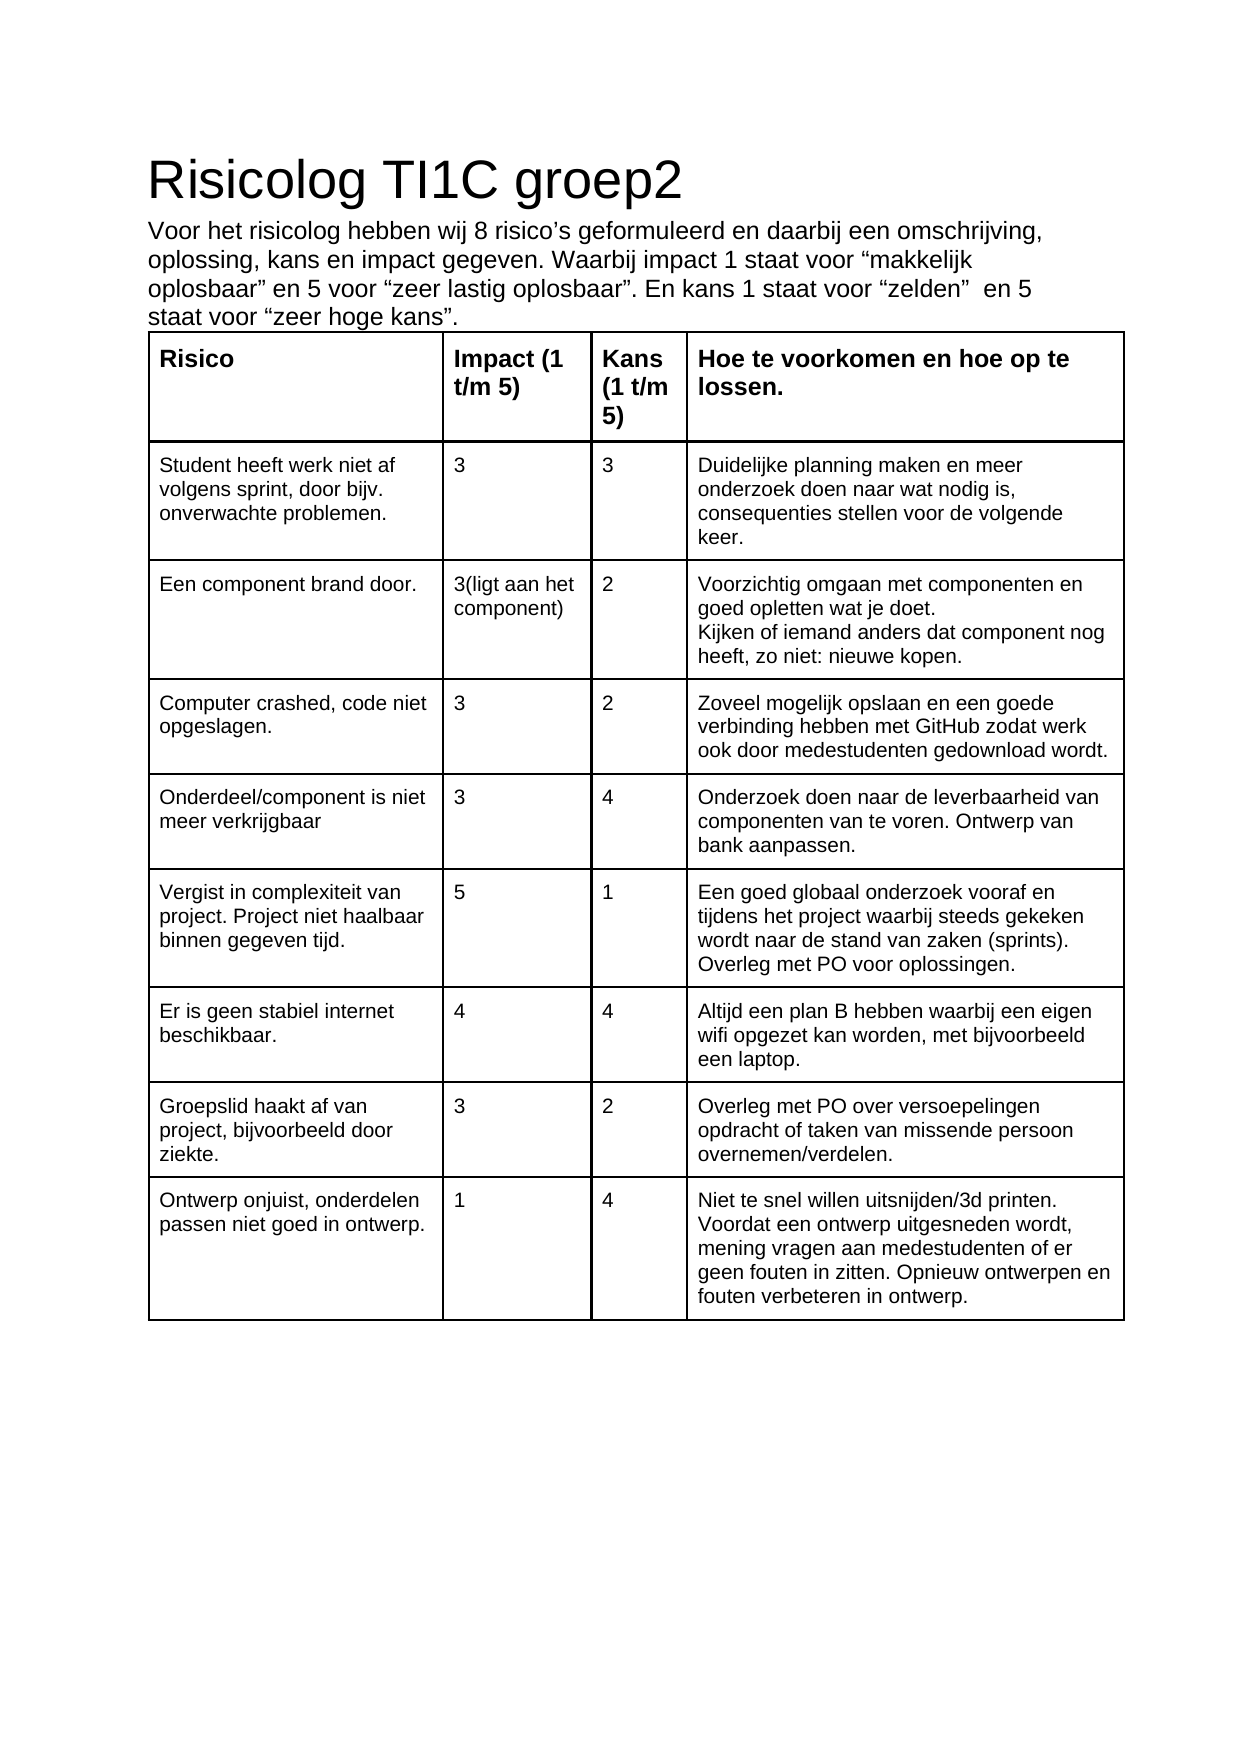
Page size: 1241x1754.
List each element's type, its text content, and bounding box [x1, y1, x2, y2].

table_cell Voorzichtig omgaan met componenten en goed opletten wat je doet. Kijken of iemand anders dat component nog heeft, zo niet: nieuwe kopen. [688, 561, 1123, 678]
table_cell 3 [444, 1083, 590, 1176]
table_cell 4 [444, 988, 590, 1081]
table_cell Computer crashed, code niet opgeslagen. [150, 680, 442, 773]
table_cell Er is geen stabiel internet beschikbaar. [150, 988, 442, 1081]
table_cell 3 [444, 443, 590, 559]
table_cell Student heeft werk niet af volgens sprint, door bijv. onverwachte problemen. [150, 443, 442, 559]
table_cell Ontwerp onjuist, onderdelen passen niet goed in ontwerp. [150, 1178, 442, 1318]
table_cell 3 [444, 680, 590, 773]
table_cell 2 [593, 561, 686, 678]
table_cell 4 [593, 1178, 686, 1318]
table_cell 3 [593, 443, 686, 559]
table_cell Niet te snel willen uitsnijden/3d printen. Voordat een ontwerp uitgesneden wordt, mening vragen aan medestudenten of er geen fouten in zitten. Opnieuw ontwerpen en fouten verbeteren in ontwerp. [688, 1178, 1123, 1318]
table_cell Duidelijke planning maken en meer onderzoek doen naar wat nodig is, consequenties stellen voor de volgende keer. [688, 443, 1123, 559]
table_cell Vergist in complexiteit van project. Project niet haalbaar binnen gegeven tijd. [150, 870, 442, 986]
table_cell 1 [593, 870, 686, 986]
table_cell 3 [444, 775, 590, 867]
table_cell Een component brand door. [150, 561, 442, 678]
table_cell 2 [593, 1083, 686, 1176]
table_cell Onderzoek doen naar de leverbaarheid van componenten van te voren. Ontwerp van bank aanpassen. [688, 775, 1123, 867]
table_header Kans (1 t/m 5) [593, 333, 686, 440]
table_cell Overleg met PO over versoepelingen opdracht of taken van missende persoon overnemen/verdelen. [688, 1083, 1123, 1176]
table_cell 4 [593, 988, 686, 1081]
table_header Risico [150, 333, 442, 440]
table_cell Onderdeel/component is niet meer verkrijgbaar [150, 775, 442, 867]
table_cell 3(ligt aan het component) [444, 561, 590, 678]
table_header Impact (1 t/m 5) [444, 333, 590, 440]
table_cell 5 [444, 870, 590, 986]
table_cell Zoveel mogelijk opslaan en een goede verbinding hebben met GitHub zodat werk ook door medestudenten gedownload wordt. [688, 680, 1123, 773]
table_cell 4 [593, 775, 686, 867]
text Risicolog TI1C groep2 [148, 148, 1093, 210]
table_cell Groepslid haakt af van project, bijvoorbeeld door ziekte. [150, 1083, 442, 1176]
table_cell Een goed globaal onderzoek vooraf en tijdens het project waarbij steeds gekeken wordt naar de stand van zaken (sprints). Overleg met PO voor oplossingen. [688, 870, 1123, 986]
text Voor het risicolog hebben wij 8 risico’s geformuleerd en daarbij een omschrijving, oplossing, kans en impact gegeven. Waarbij impact 1 staat voor “makkelijk oplosbaar” en 5 voor “zeer lastig oplosbaar”. En kans 1 staat voor “zelden” en 5 staat voor “zeer hoge kans”. [148, 216, 1093, 331]
table_cell 2 [593, 680, 686, 773]
table_header Hoe te voorkomen en hoe op te lossen. [688, 333, 1123, 440]
table_cell Altijd een plan B hebben waarbij een eigen wifi opgezet kan worden, met bijvoorbeeld een laptop. [688, 988, 1123, 1081]
table_cell 1 [444, 1178, 590, 1318]
